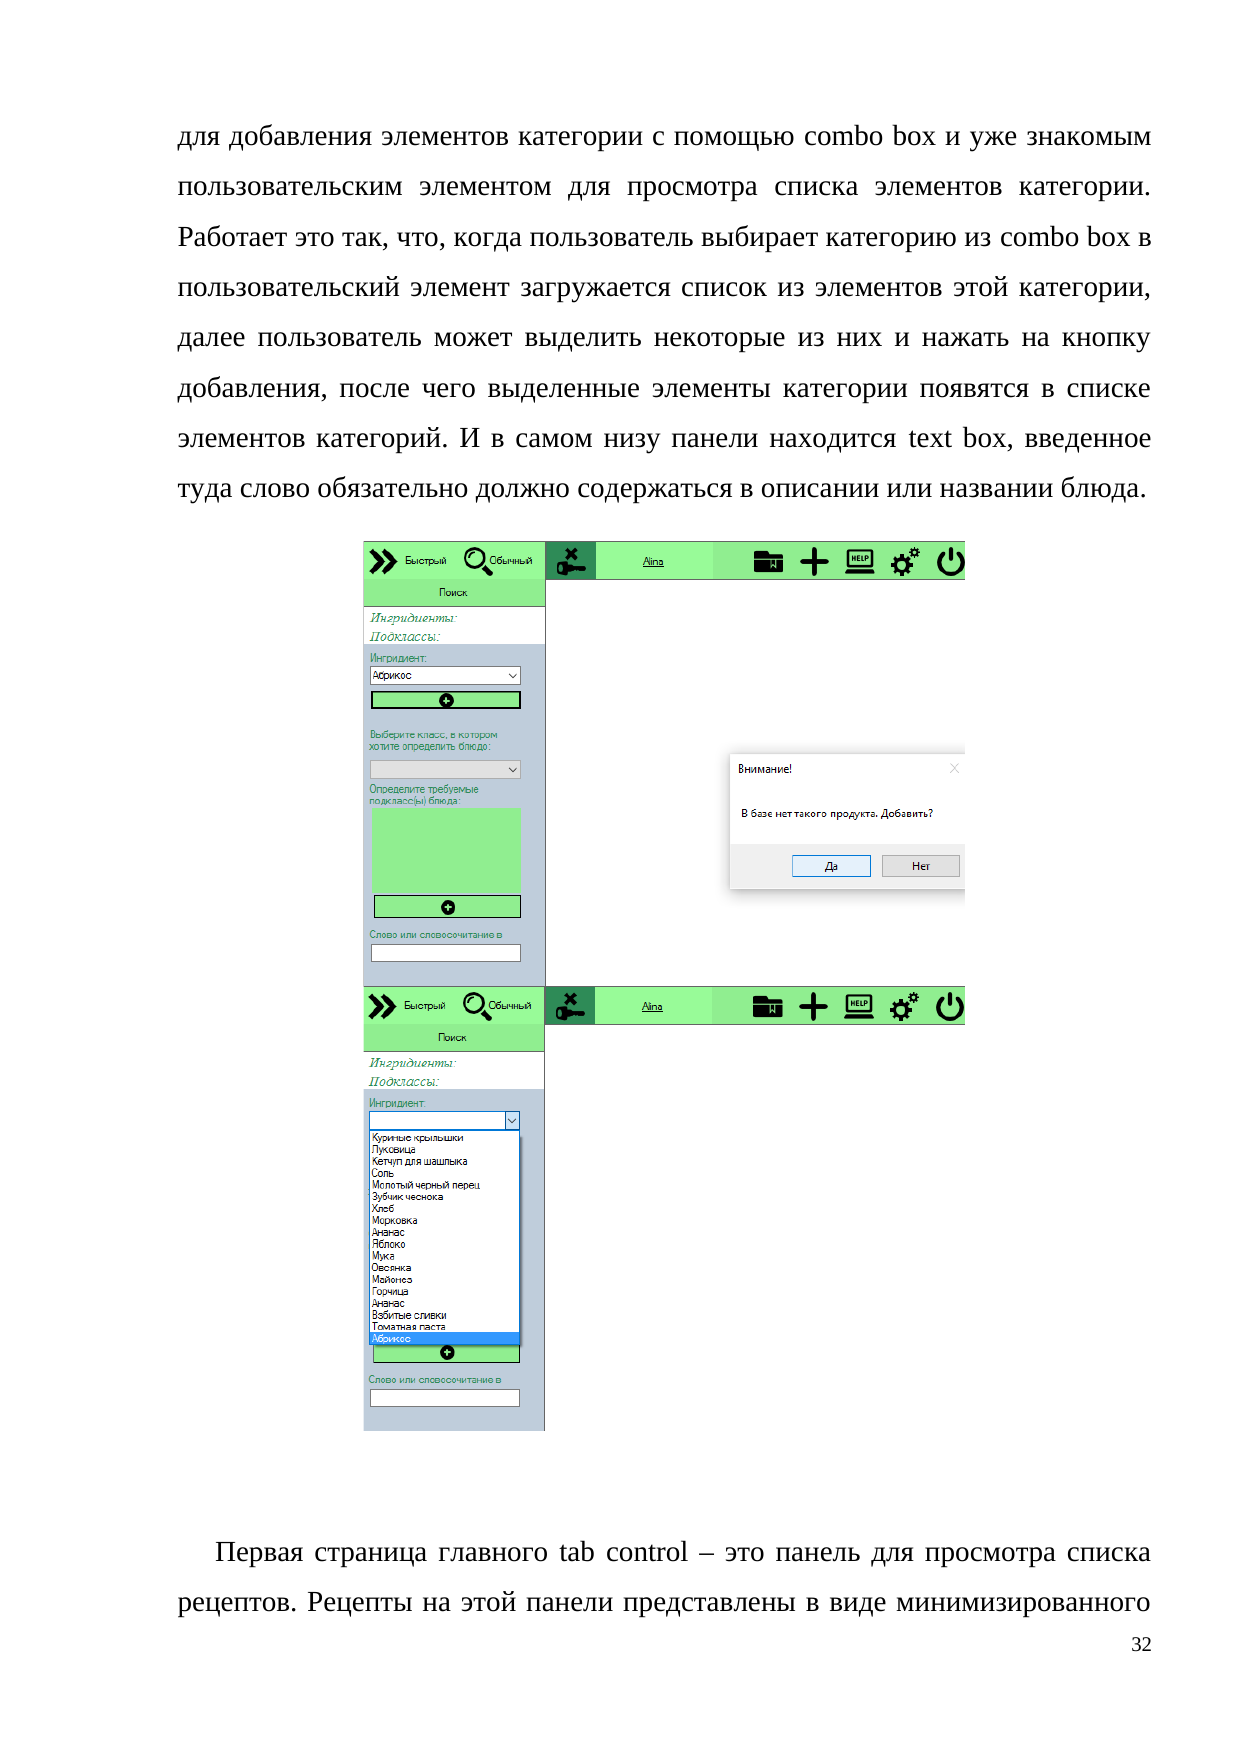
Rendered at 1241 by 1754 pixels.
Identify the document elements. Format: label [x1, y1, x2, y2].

text [177, 1534, 1152, 1618]
picture [363, 541, 966, 1431]
text [177, 118, 1152, 504]
